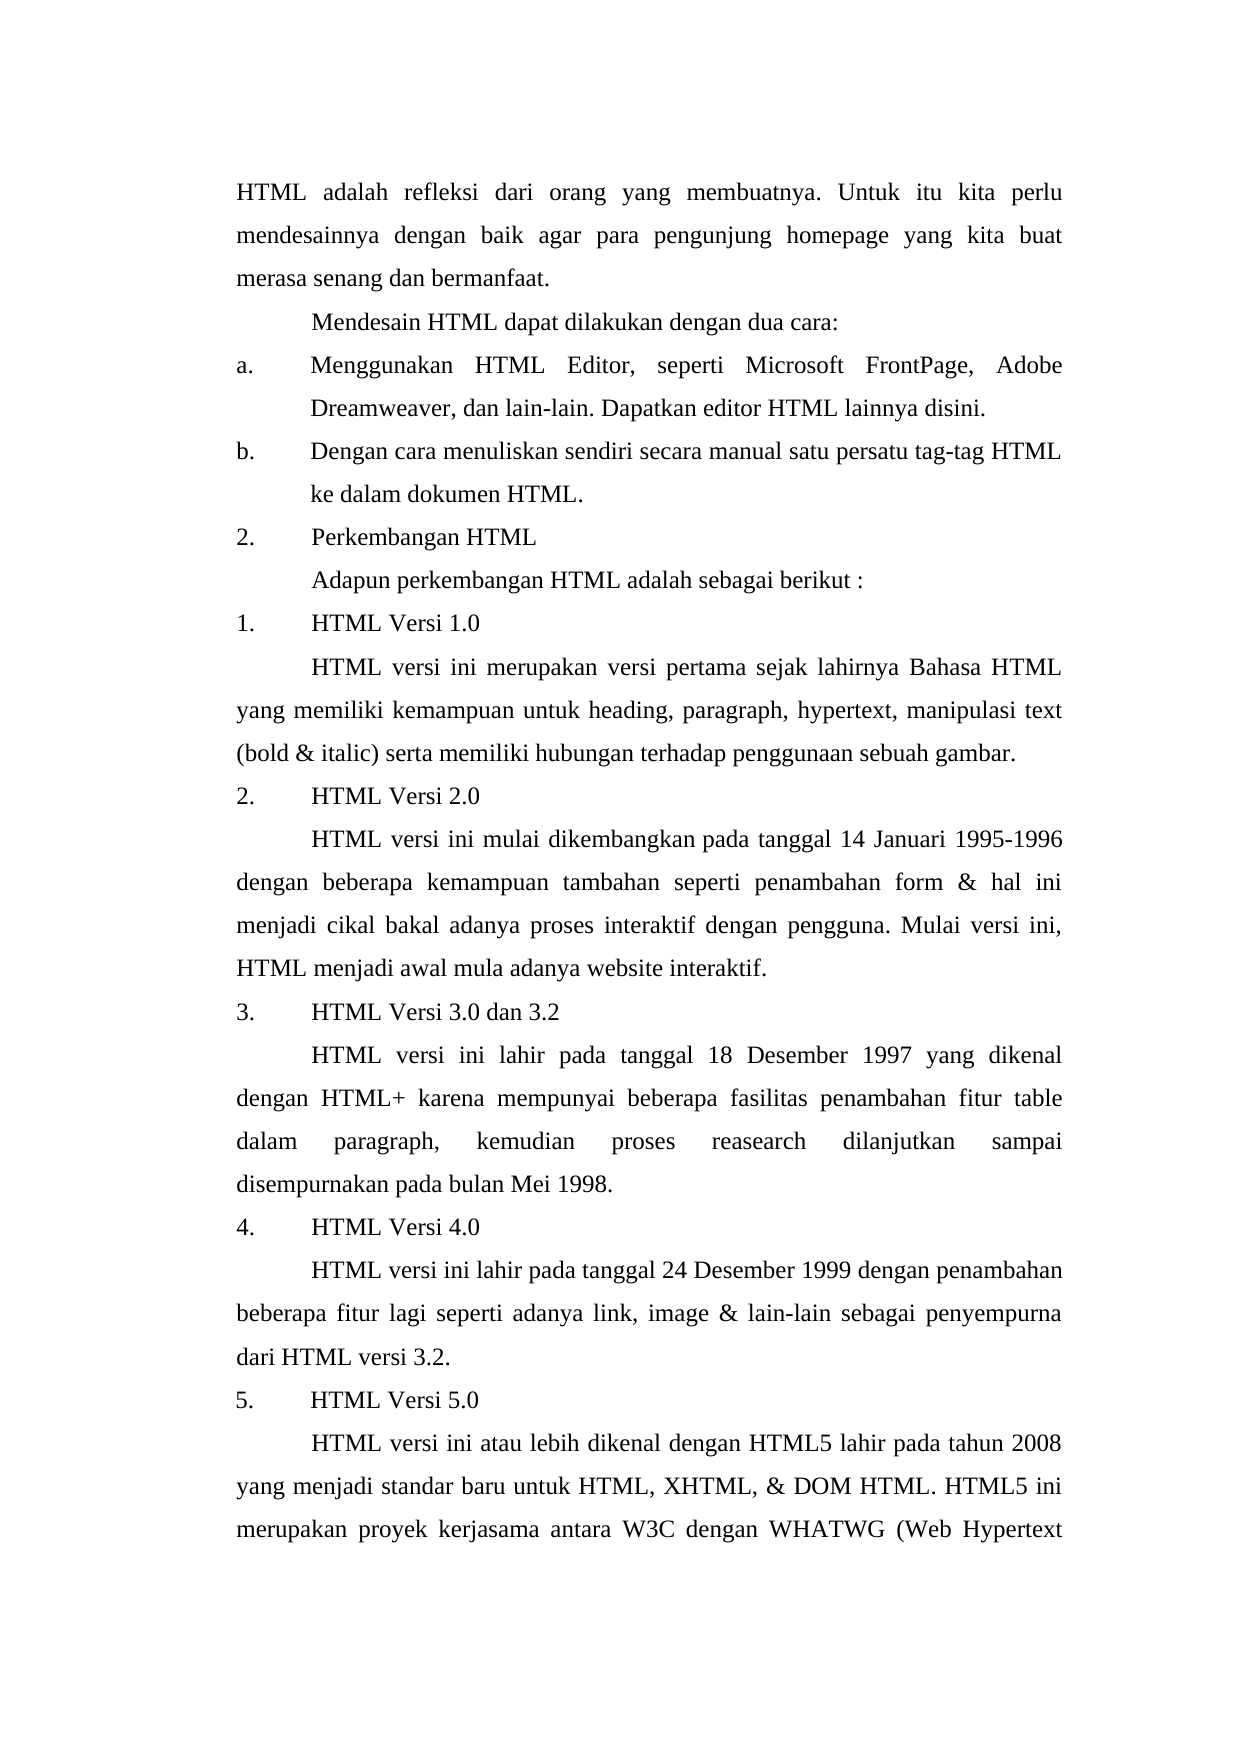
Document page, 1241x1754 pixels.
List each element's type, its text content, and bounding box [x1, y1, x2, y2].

list HTML versi ini lahir pada tanggal 24 Desember 1999 dengan penambahan beberapa fitur lagi seperti adanya link, image & lain-lain sebagai penyempurna dari HTML versi 3.2. [236, 1255, 1063, 1370]
list Dengan cara menuliskan sendiri secara manual satu persatu tag-tag HTML ke dalam dokumen HTML. [236, 436, 1063, 508]
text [236, 1428, 1063, 1543]
text HTML versi ini lahir pada tanggal 18 Desember 1997 yang dikenal dengan HTML+ karena mempunyai beberapa fasilitas penambahan fitur table dalam paragraph, kemudian proses reasearch dilanjutkan sampai disempurnakan pada bulan Mei 1998. [236, 1040, 1063, 1198]
text HTML versi ini merupakan versi pertama sejak lahirnya Bahasa HTML yang memiliki kemampuan untuk heading, paragraph, hypertext, manipulasi text (bold & italic) serta memiliki hubungan terhadap penggunaan sebuah gambar. [236, 652, 1063, 767]
list Perkembangan HTML [236, 522, 1063, 551]
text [236, 177, 1063, 292]
list Adapun perkembangan HTML adalah sebagai berikut : [311, 565, 1063, 594]
text Mendesain HTML dapat dilakukan dengan dua cara: [236, 307, 1063, 335]
list HTML Versi 5.0 [235, 1385, 1063, 1413]
list HTML Versi 3.0 dan 3.2 [236, 997, 1063, 1025]
list HTML Versi 1.0 [236, 608, 1063, 637]
list Menggunakan HTML Editor, seperti Microsoft FrontPage, Adobe Dreamweaver, dan lain-lain. Dapatkan editor HTML lainnya disini. [236, 350, 1063, 422]
list HTML Versi 2.0 [236, 781, 1063, 810]
text HTML versi ini mulai dikembangkan pada tanggal 14 Januari 1995-1996 dengan beberapa kemampuan tambahan seperti penambahan form & hal ini menjadi cikal bakal adanya proses interaktif dengan pengguna. Mulai versi ini, HTML menjadi awal mula adanya website interaktif. [236, 824, 1063, 982]
list HTML Versi 4.0 [236, 1212, 1063, 1241]
